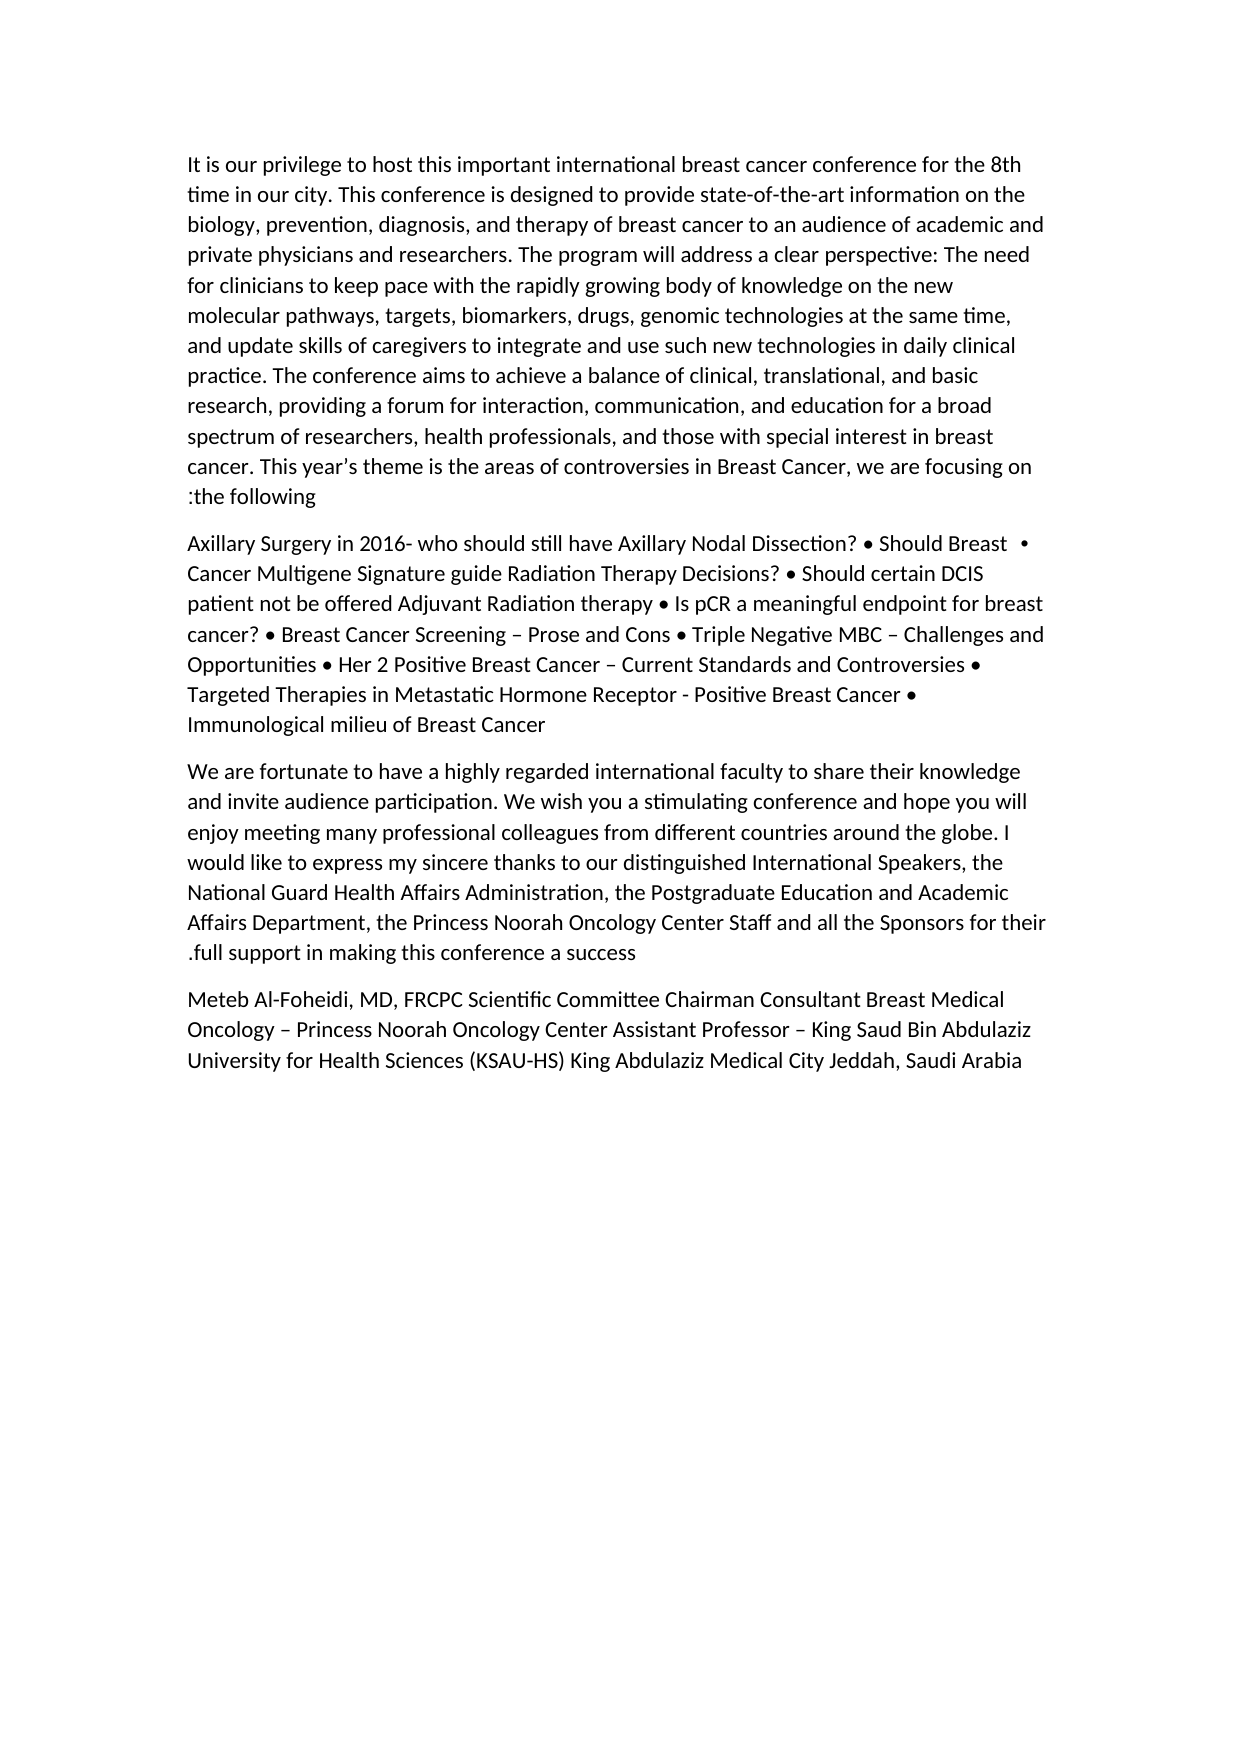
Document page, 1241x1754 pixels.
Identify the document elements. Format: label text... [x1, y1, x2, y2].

text It is our privilege to host this important international breast cancer conference for the 8th time in our city. This conference is designed to provide state-of-the-art information on the biology, prevention, diagnosis, and therapy of breast cancer to an audience of academic and private physicians and researchers. The program will address a clear perspective: The need for clinicians to keep pace with the rapidly growing body of knowledge on the new molecular pathways, targets, biomarkers, drugs, genomic technologies at the same time, and update skills of caregivers to integrate and use such new technologies in daily clinical practice. The conference aims to achieve a balance of clinical, translational, and basic research, providing a forum for interaction, communication, and education for a broad spectrum of researchers, health professionals, and those with special interest in breast cancer. This year’s theme is the areas of controversies in Breast Cancer, we are focusing on the following: [187, 150, 1053, 510]
text • Axillary Surgery in 2016- who should still have Axillary Nodal Dissection? • Should Breast Cancer Multigene Signature guide Radiation Therapy Decisions? • Should certain DCIS patient not be offered Adjuvant Radiation therapy • Is pCR a meaningful endpoint for breast cancer? • Breast Cancer Screening – Prose and Cons • Triple Negative MBC – Challenges and Opportunities • Her 2 Positive Breast Cancer – Current Standards and Controversies • Targeted Therapies in Metastatic Hormone Receptor - Positive Breast Cancer • Immunological milieu of Breast Cancer [187, 529, 1053, 738]
text We are fortunate to have a highly regarded international faculty to share their knowledge and invite audience participation. We wish you a stimulating conference and hope you will enjoy meeting many professional colleagues from different countries around the globe. I would like to express my sincere thanks to our distinguished International Speakers, the National Guard Health Affairs Administration, the Postgraduate Education and Academic Affairs Department, the Princess Noorah Oncology Center Staff and all the Sponsors for their full support in making this conference a success. [187, 757, 1053, 967]
text Meteb Al-Foheidi, MD, FRCPC Scientific Committee Chairman Consultant Breast Medical Oncology – Princess Noorah Oncology Center Assistant Professor – King Saud Bin Abdulaziz University for Health Sciences (KSAU-HS) King Abdulaziz Medical City Jeddah, Saudi Arabia [187, 985, 1053, 1074]
